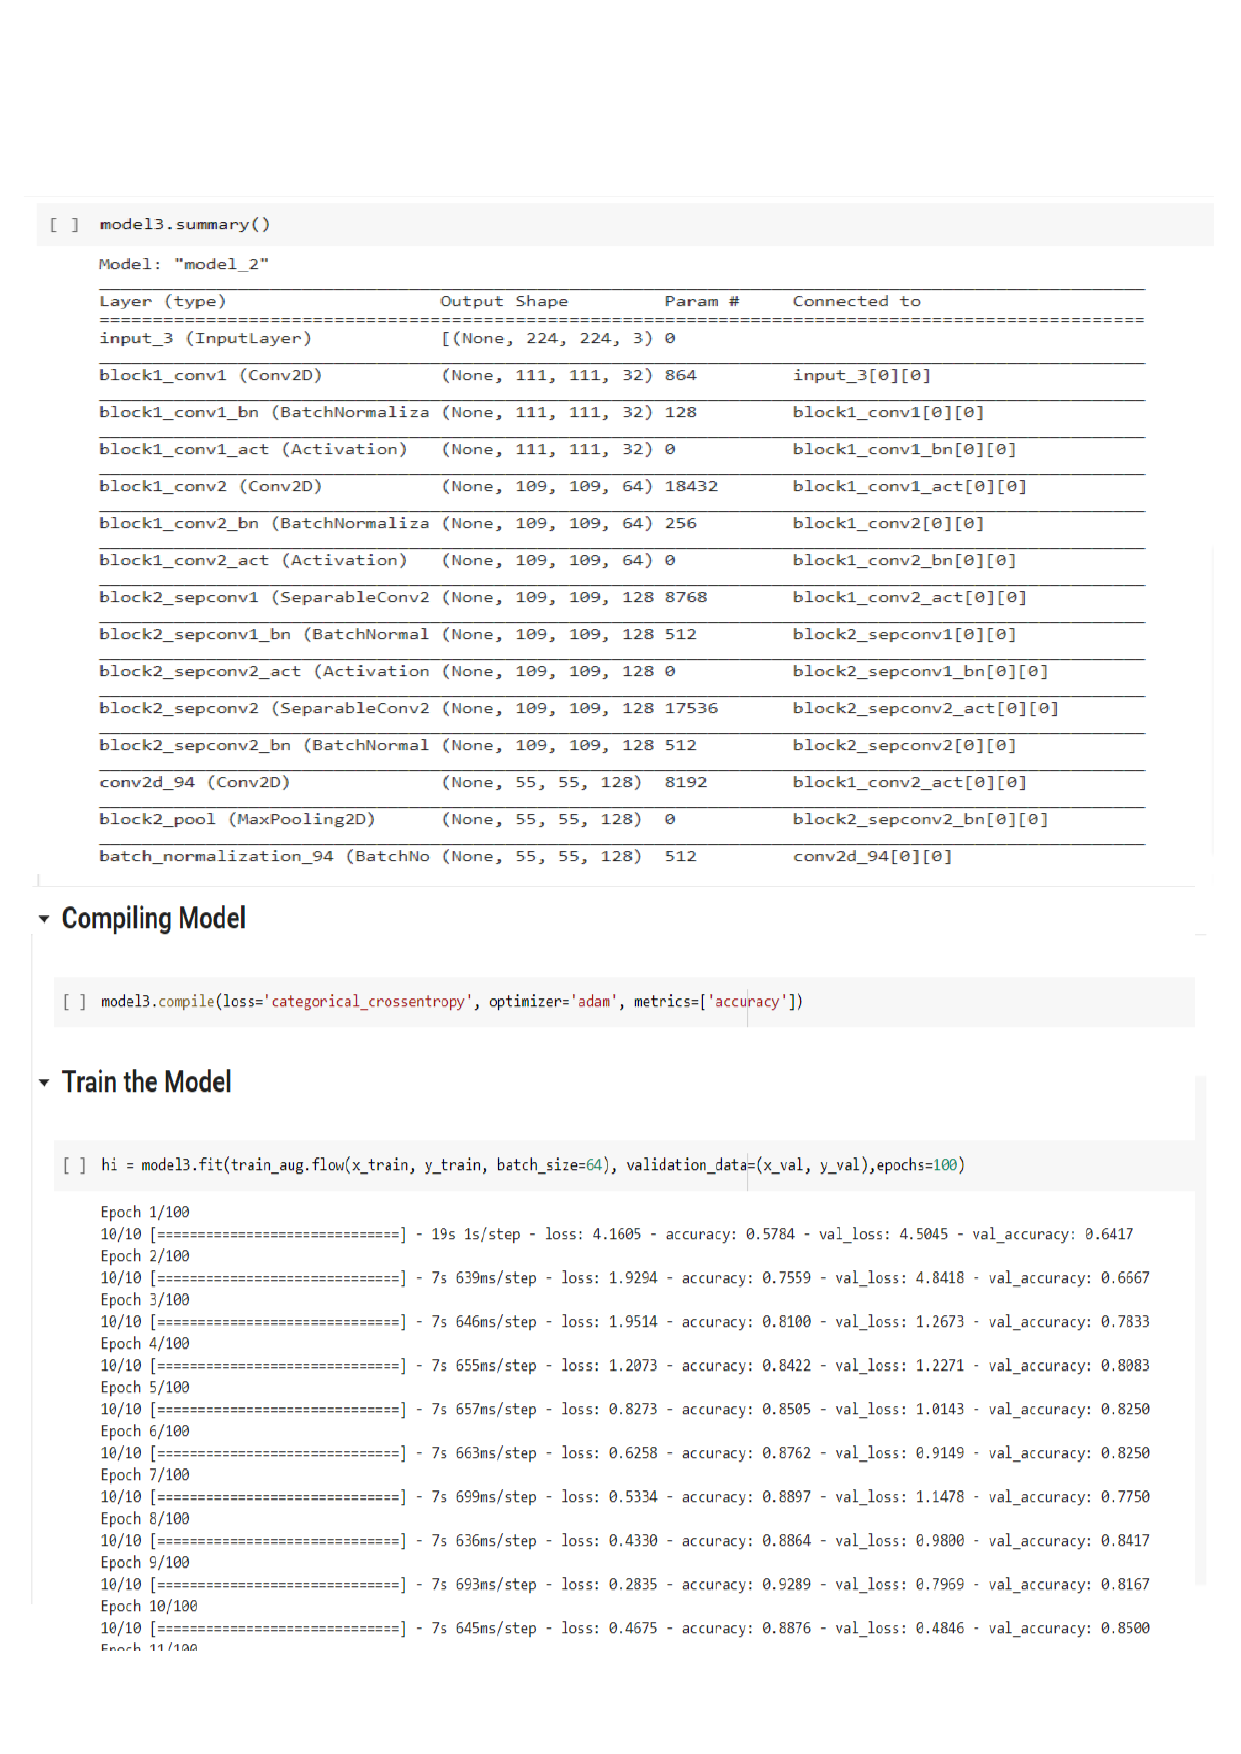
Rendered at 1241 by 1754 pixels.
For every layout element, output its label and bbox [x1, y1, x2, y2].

picture [23, 196, 1214, 1651]
